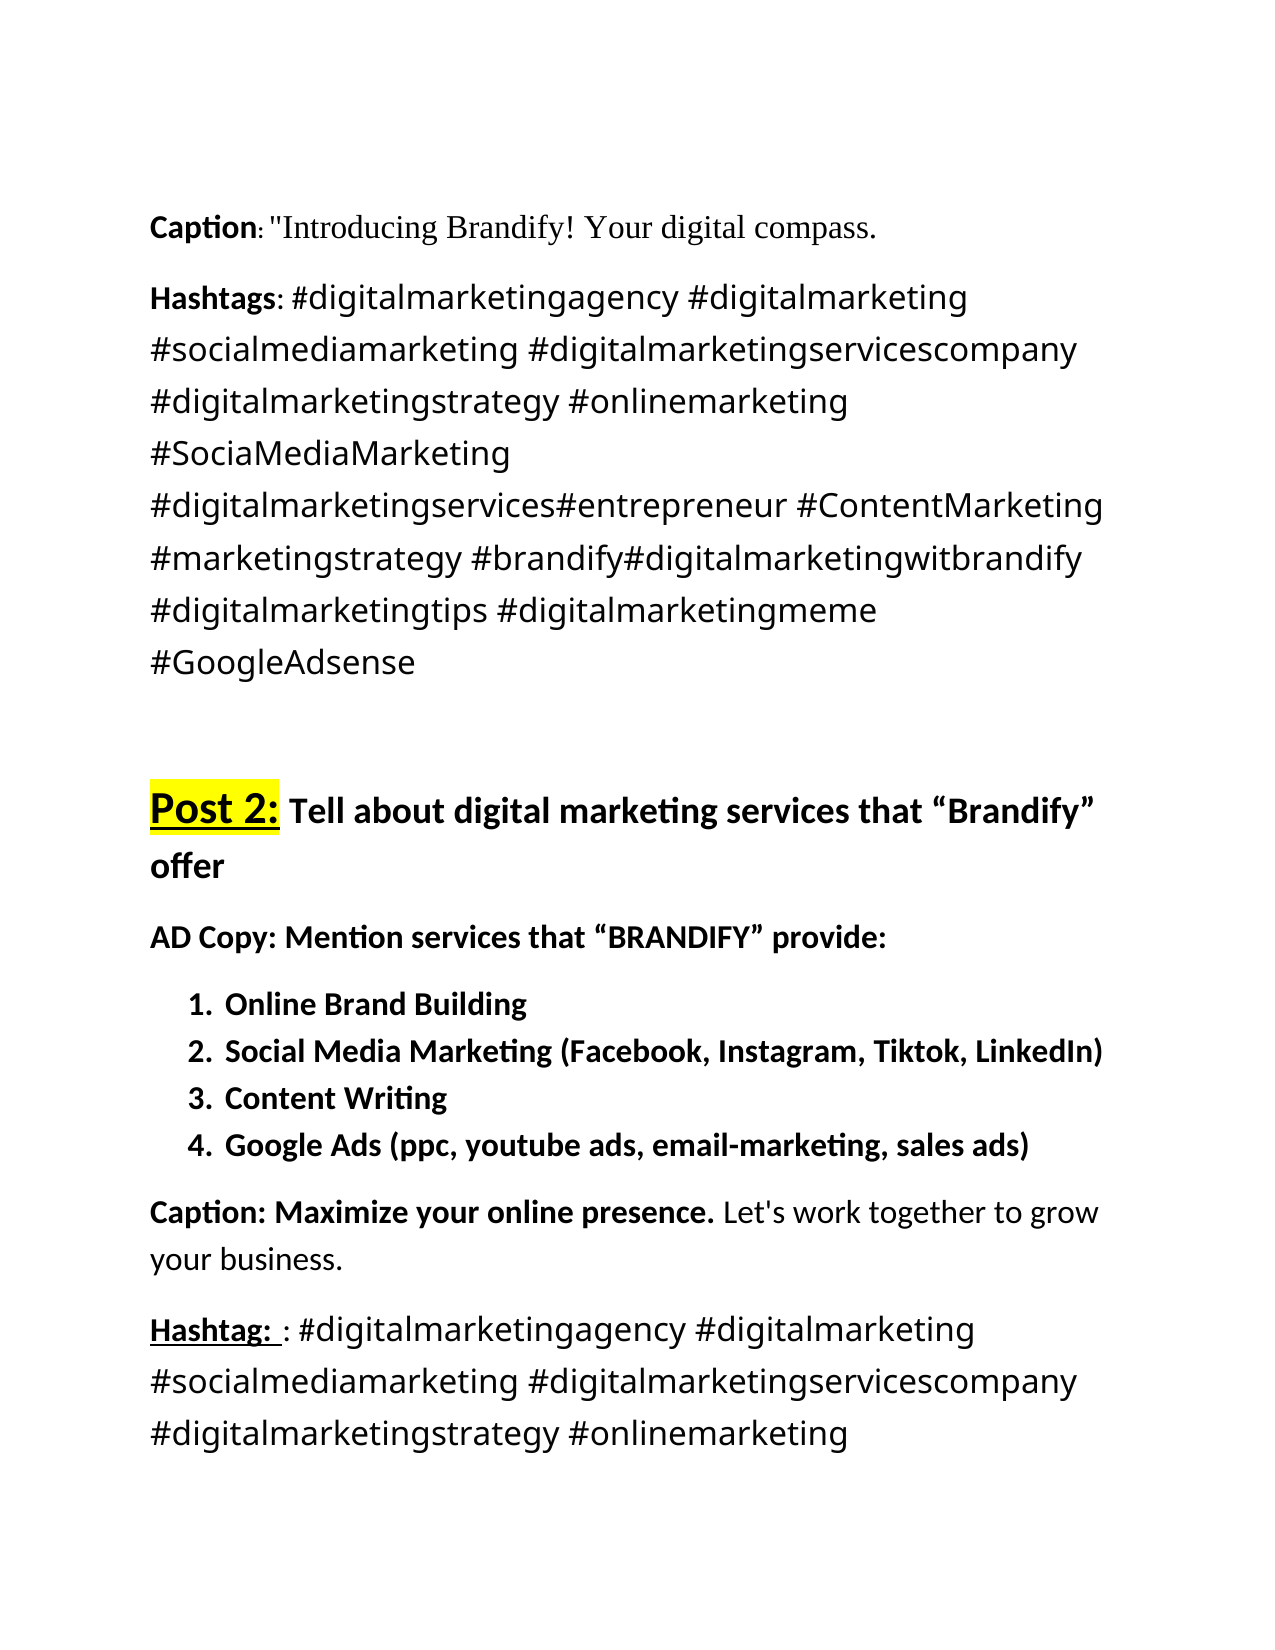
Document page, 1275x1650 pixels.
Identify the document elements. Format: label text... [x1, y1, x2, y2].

list Content Writing [187, 1077, 1125, 1118]
list Social Media Marketing (Facebook, Instagram, Tiktok, LinkedIn) [187, 1030, 1125, 1071]
list Online Brand Building [187, 983, 1125, 1024]
text AD Copy: Mention services that “BRANDIFY” provide: [150, 916, 1125, 956]
text Hashtags: #digitalmarketingagency #digitalmarketing #socialmediamarketing #digitalmarketingservicescompany #digitalmarketingstrategy #onlinemarketing #SociaMediaMarketing #digitalmarketingservices#entrepreneur #ContentMarketing #marketingstrategy #brandify#digitalmarketingwitbrandify #digitalmarketingtips #digitalmarketingmeme #GoogleAdsense [150, 273, 1125, 684]
text Caption: "Introducing Brandify! Your digital compass. [150, 206, 1125, 247]
list Google Ads (ppc, youtube ads, email-marketing, sales ads) [187, 1124, 1125, 1164]
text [150, 1306, 1125, 1455]
text Caption: Maximize your online presence. Let's work together to grow your business. [150, 1191, 1125, 1279]
text Post 2: Tell about digital marketing services that “Brandify” offer [150, 779, 1125, 888]
